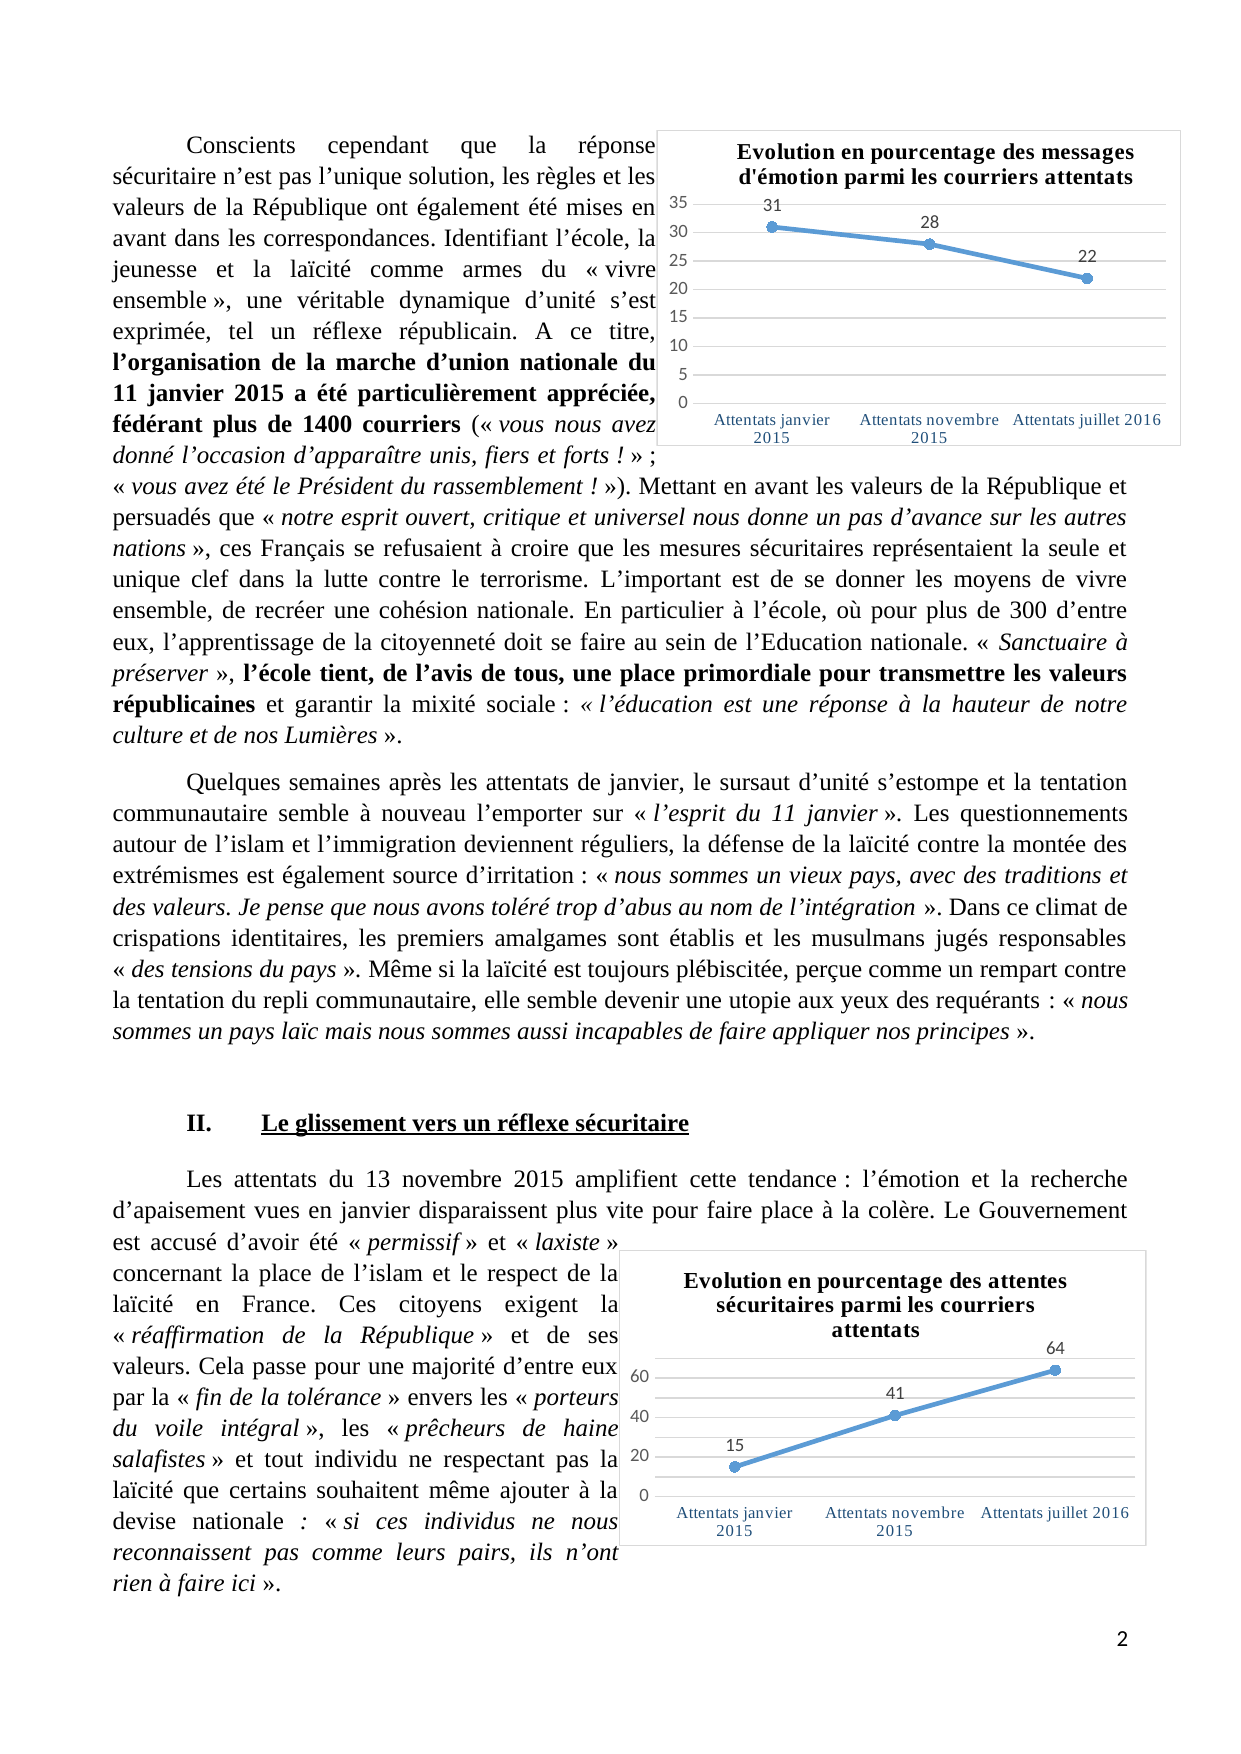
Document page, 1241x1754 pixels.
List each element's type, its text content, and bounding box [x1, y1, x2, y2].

list Le glissement vers un réflexe sécuritaire [186, 1108, 1128, 1137]
text Les attentats du 13 novembre 2015 amplifient cette tendance : l’émotion et la recherche d’apaisement vues en janvier disparaissent plus vite pour faire place à la colère. Le Gouvernement est accusé d’avoir été « permissif » et « laxiste » concernant la place de l’islam et le respect de la laïcité en France. Ces citoyens exigent la « réaffirmation de la République » et de ses valeurs. Cela passe pour une majorité d’entre eux par la « fin de la tolérance » envers les « porteurs du voile intégral », les « prêcheurs de haine salafistes » et tout individu ne respectant pas la laïcité que certains souhaitent même ajouter à la devise nationale : « si ces individus ne nous reconnaissent pas comme leurs pairs, ils n’ont rien à faire ici ». [112, 1164, 1128, 1597]
text Conscients cependant que la réponse sécuritaire n’est pas l’unique solution, les règles et les valeurs de la République ont également été mises en avant dans les correspondances. Identifiant l’école, la jeunesse et la laïcité comme armes du « vivre ensemble », une véritable dynamique d’unité s’est exprimée, tel un réflexe républicain. A ce titre, l’organisation de la marche d’union nationale du 11 janvier 2015 a été particulièrement appréciée, fédérant plus de 1400 courriers (« vous nous avez donné l’occasion d’apparaître unis, fiers et forts ! » ; « vous avez été le Président du rassemblement ! »). Mettant en avant les valeurs de la République et persuadés que « notre esprit ouvert, critique et universel nous donne un pas d’avance sur les autres nations », ces Français se refusaient à croire que les mesures sécuritaires représentaient la seule et unique clef dans la lutte contre le terrorisme. L’important est de se donner les moyens de vivre ensemble, de recréer une cohésion nationale. En particulier à l’école, où pour plus de 300 d’entre eux, l’apprentissage de la citoyenneté doit se faire au sein de l’Education nationale. « Sanctuaire à préserver », l’école tient, de l’avis de tous, une place primordiale pour transmettre les valeurs républicaines et garantir la mixité sociale : « l’éducation est une réponse à la hauteur de notre culture et de nos Lumières ». [112, 130, 1128, 596]
text Quelques semaines après les attentats de janvier, le sursaut d’unité s’estompe et la tentation communautaire semble à nouveau l’emporter sur « l’esprit du 11 janvier ». Les questionnements autour de l’islam et l’immigration deviennent réguliers, la défense de la laïcité contre la montée des extrémismes est également source d’irritation : « nous sommes un vieux pays, avec des traditions et des valeurs. Je pense que nous avons toléré trop d’abus au nom de l’intégration ». Dans ce climat de crispations identitaires, les premiers amalgames sont établis et les musulmans jugés responsables « des tensions du pays ». Même si la laïcité est toujours plébiscitée, perçue comme un rempart contre la tentation du repli communautaire, elle semble devenir une utopie aux yeux des requérants : « nous sommes un pays laïc mais nous sommes aussi incapables de faire appliquer nos principes ». [112, 767, 1128, 1044]
